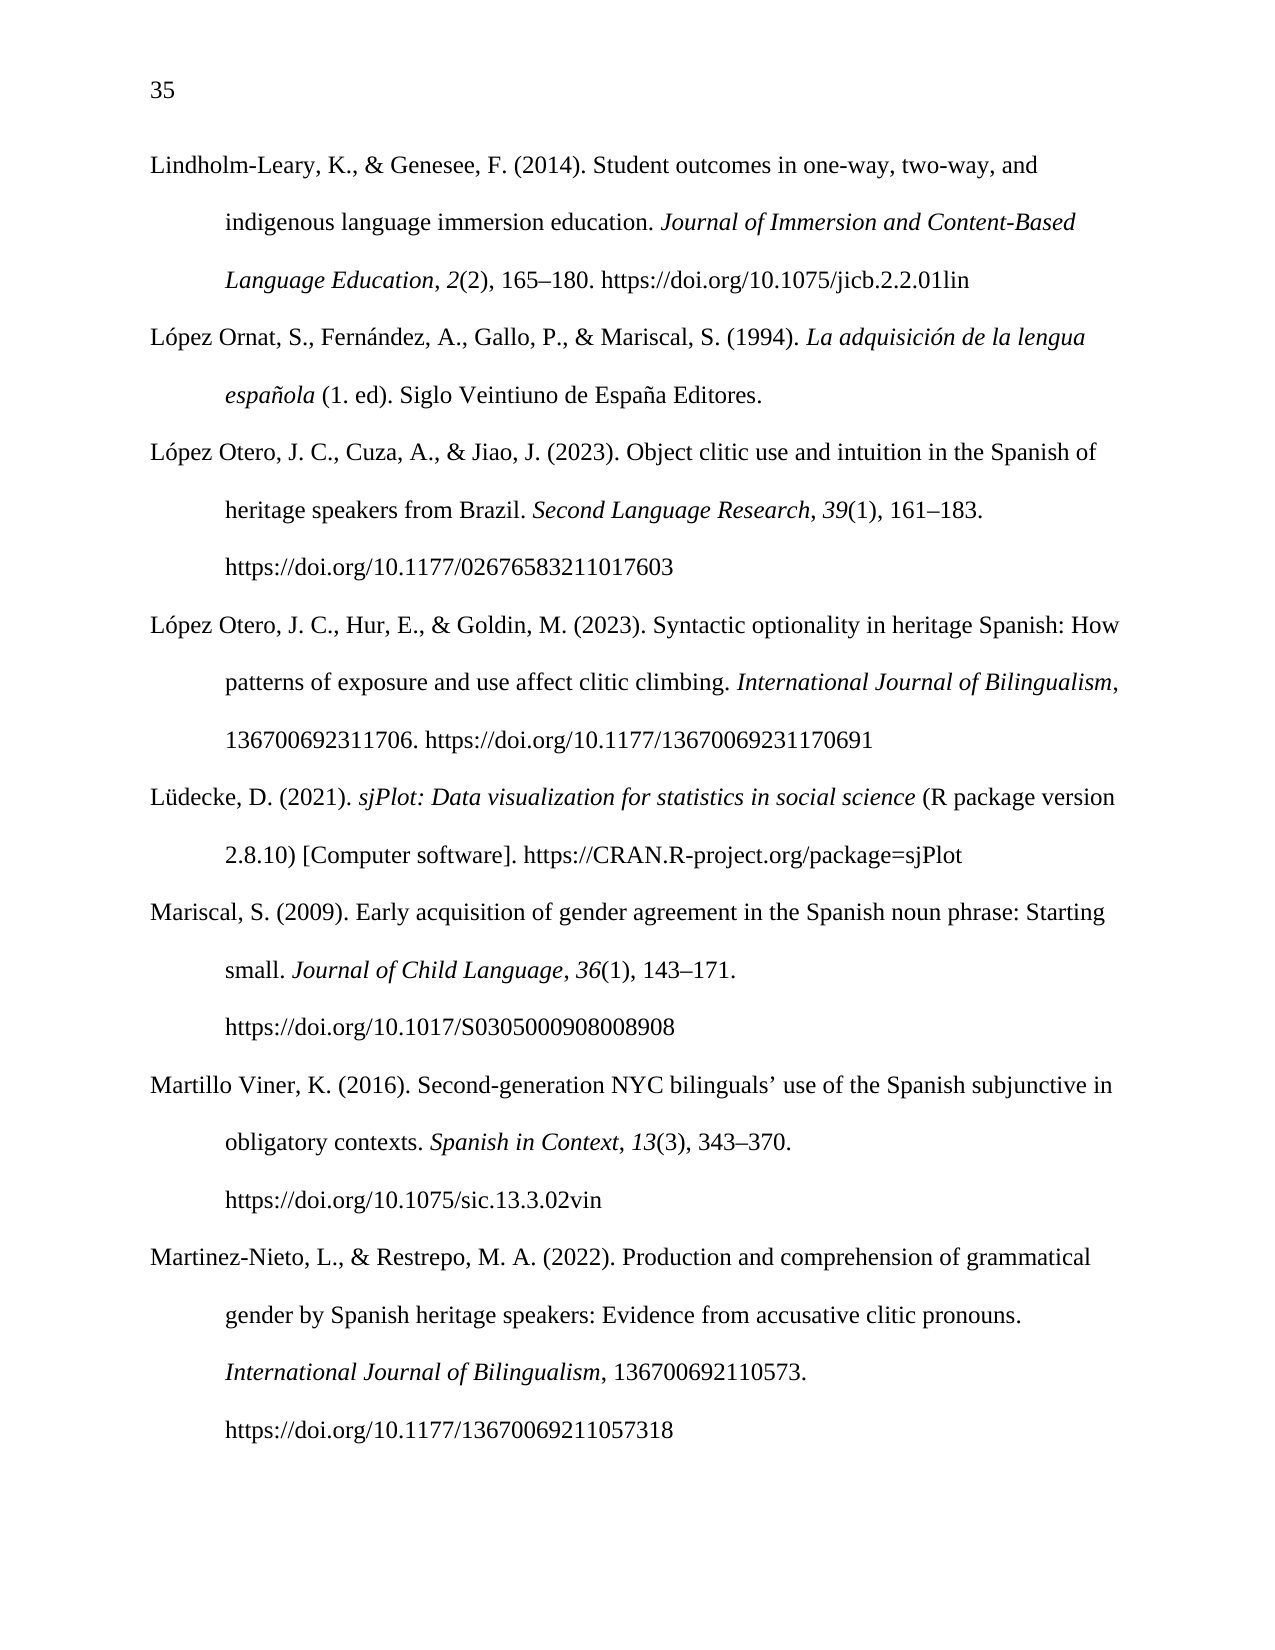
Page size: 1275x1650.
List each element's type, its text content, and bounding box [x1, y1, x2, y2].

text López Ornat, S., Fernández, A., Gallo, P., & Mariscal, S. (1994). La adquisición de la lengua española (1. ed). Siglo Veintiuno de España Editores. [150, 322, 1125, 409]
text López Otero, J. C., Hur, E., & Goldin, M. (2023). Syntactic optionality in heritage Spanish: How patterns of exposure and use affect clitic climbing. International Journal of Bilingualism, 136700692311706. https://doi.org/10.1177/13670069231170691 [150, 610, 1125, 754]
text Lindholm-Leary, K., & Genesee, F. (2014). Student outcomes in one-way, two-way, and indigenous language immersion education. Journal of Immersion and Content-Based Language Education, 2(2), 165–180. https://doi.org/10.1075/jicb.2.2.01lin [150, 150, 1125, 294]
text Martillo Viner, K. (2016). Second-generation NYC bilinguals’ use of the Spanish subjunctive in obligatory contexts. Spanish in Context, 13(3), 343–370. https://doi.org/10.1075/sic.13.3.02vin [150, 1070, 1125, 1214]
text López Otero, J. C., Cuza, A., & Jiao, J. (2023). Object clitic use and intuition in the Spanish of heritage speakers from Brazil. Second Language Research, 39(1), 161–183. https://doi.org/10.1177/02676583211017603 [150, 437, 1125, 581]
text Lüdecke, D. (2021). sjPlot: Data visualization for statistics in social science (R package version 2.8.10) [Computer software]. https://CRAN.R-project.org/package=sjPlot [150, 782, 1125, 869]
text Martinez-Nieto, L., & Restrepo, M. A. (2022). Production and comprehension of grammatical gender by Spanish heritage speakers: Evidence from accusative clitic pronouns. International Journal of Bilingualism, 136700692110573. https://doi.org/10.1177/13670069211057318 [150, 1242, 1125, 1444]
text Mariscal, S. (2009). Early acquisition of gender agreement in the Spanish noun phrase: Starting small. Journal of Child Language, 36(1), 143–171. https://doi.org/10.1017/S0305000908008908 [150, 897, 1125, 1041]
